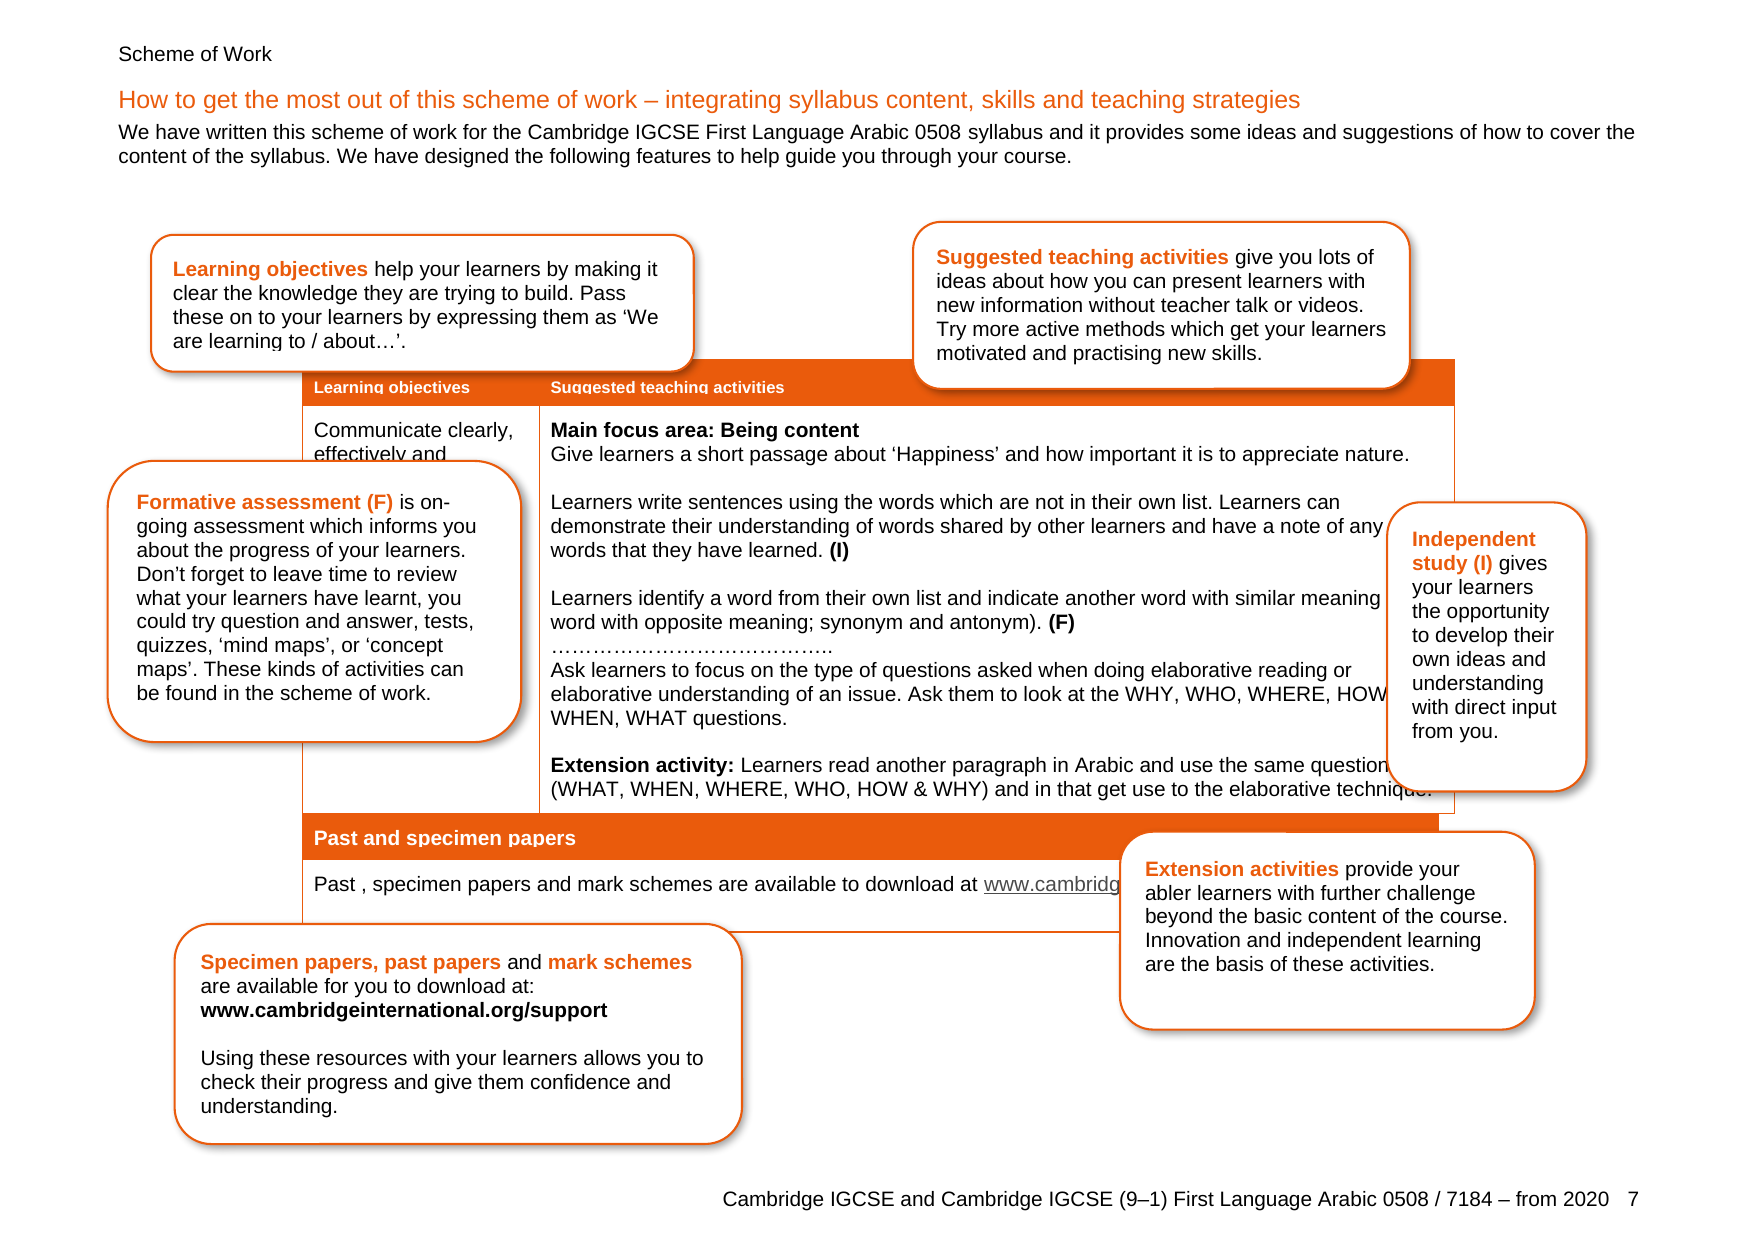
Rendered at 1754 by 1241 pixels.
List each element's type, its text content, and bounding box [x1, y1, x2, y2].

table_cell Past and specimen papers [303, 814, 1438, 859]
table_header Learning objectives [303, 382, 539, 405]
table_cell Past , specimen papers and mark schemes are available to download at www.cambridgeinternational.org/support (F) [303, 860, 1119, 931]
table_header Suggested teaching activities [540, 360, 1454, 405]
subtitle How to get the most out of this scheme of work – integrating syllabus content, skills and teaching strategies [118, 85, 1639, 113]
table_cell Main focus area: Being content Give learners a short passage about ‘Happiness’ and how important it is to appreciate nature. Learners write sentences using the words which are not in their own list. Learners can demonstrate their understanding of words shared by other learners and have a note of any new words that they have learned. (I) Learners identify a word from their own list and indicate another word with similar meaning or a word with opposite meaning; synonym and antonym). (F) ………………………………….. Ask learners to focus on the type of questions asked when doing elaborative reading or elaborative understanding of an issue. Ask them to look at the WHY, WHO, WHERE, HOW, WHEN, WHAT questions. Extension activity: Learners read another paragraph in Arabic and use the same questions (WHAT, WHEN, WHERE, WHO, HOW & WHY) and in that get use to the elaborative technique. [540, 406, 1454, 813]
text We have written this scheme of work for the Cambridge IGCSE First Language Arabic 0508 syllabus and it provides some ideas and suggestions of how to cover the content of the syllabus. We have designed the following features to help guide you through your course. [118, 120, 1639, 168]
table_cell Communicate clearly, effectively and imaginatively Articulate experience and express what is thought, felt and imagined [303, 406, 539, 813]
